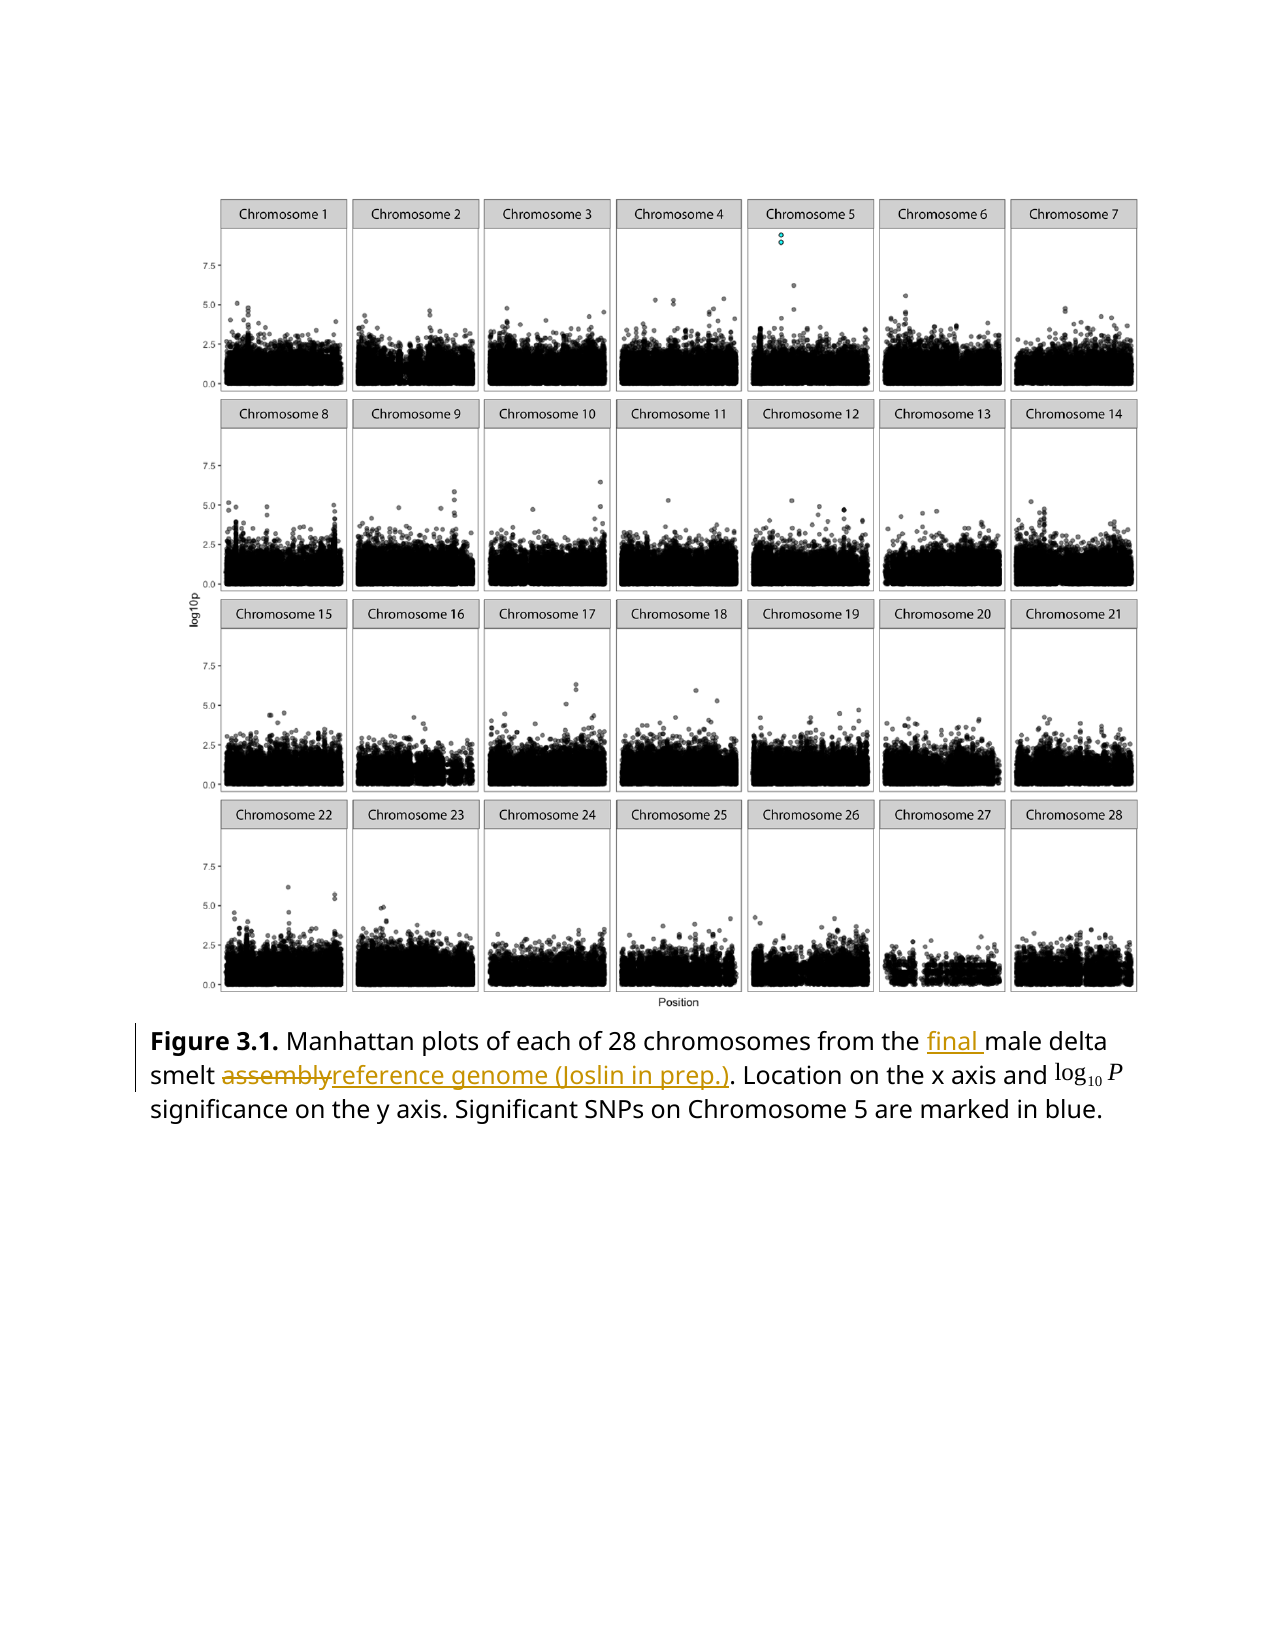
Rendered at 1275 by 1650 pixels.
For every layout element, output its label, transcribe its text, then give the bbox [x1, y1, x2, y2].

text Figure 3.1. Manhattan plots of each of 28 chromosomes from the male delta smelt . Location on the x axis and significance on the y axis. Significant SNPs on Chromosome 5 are marked in blue. [150, 1024, 1125, 1126]
picture [150, 184, 1176, 1024]
